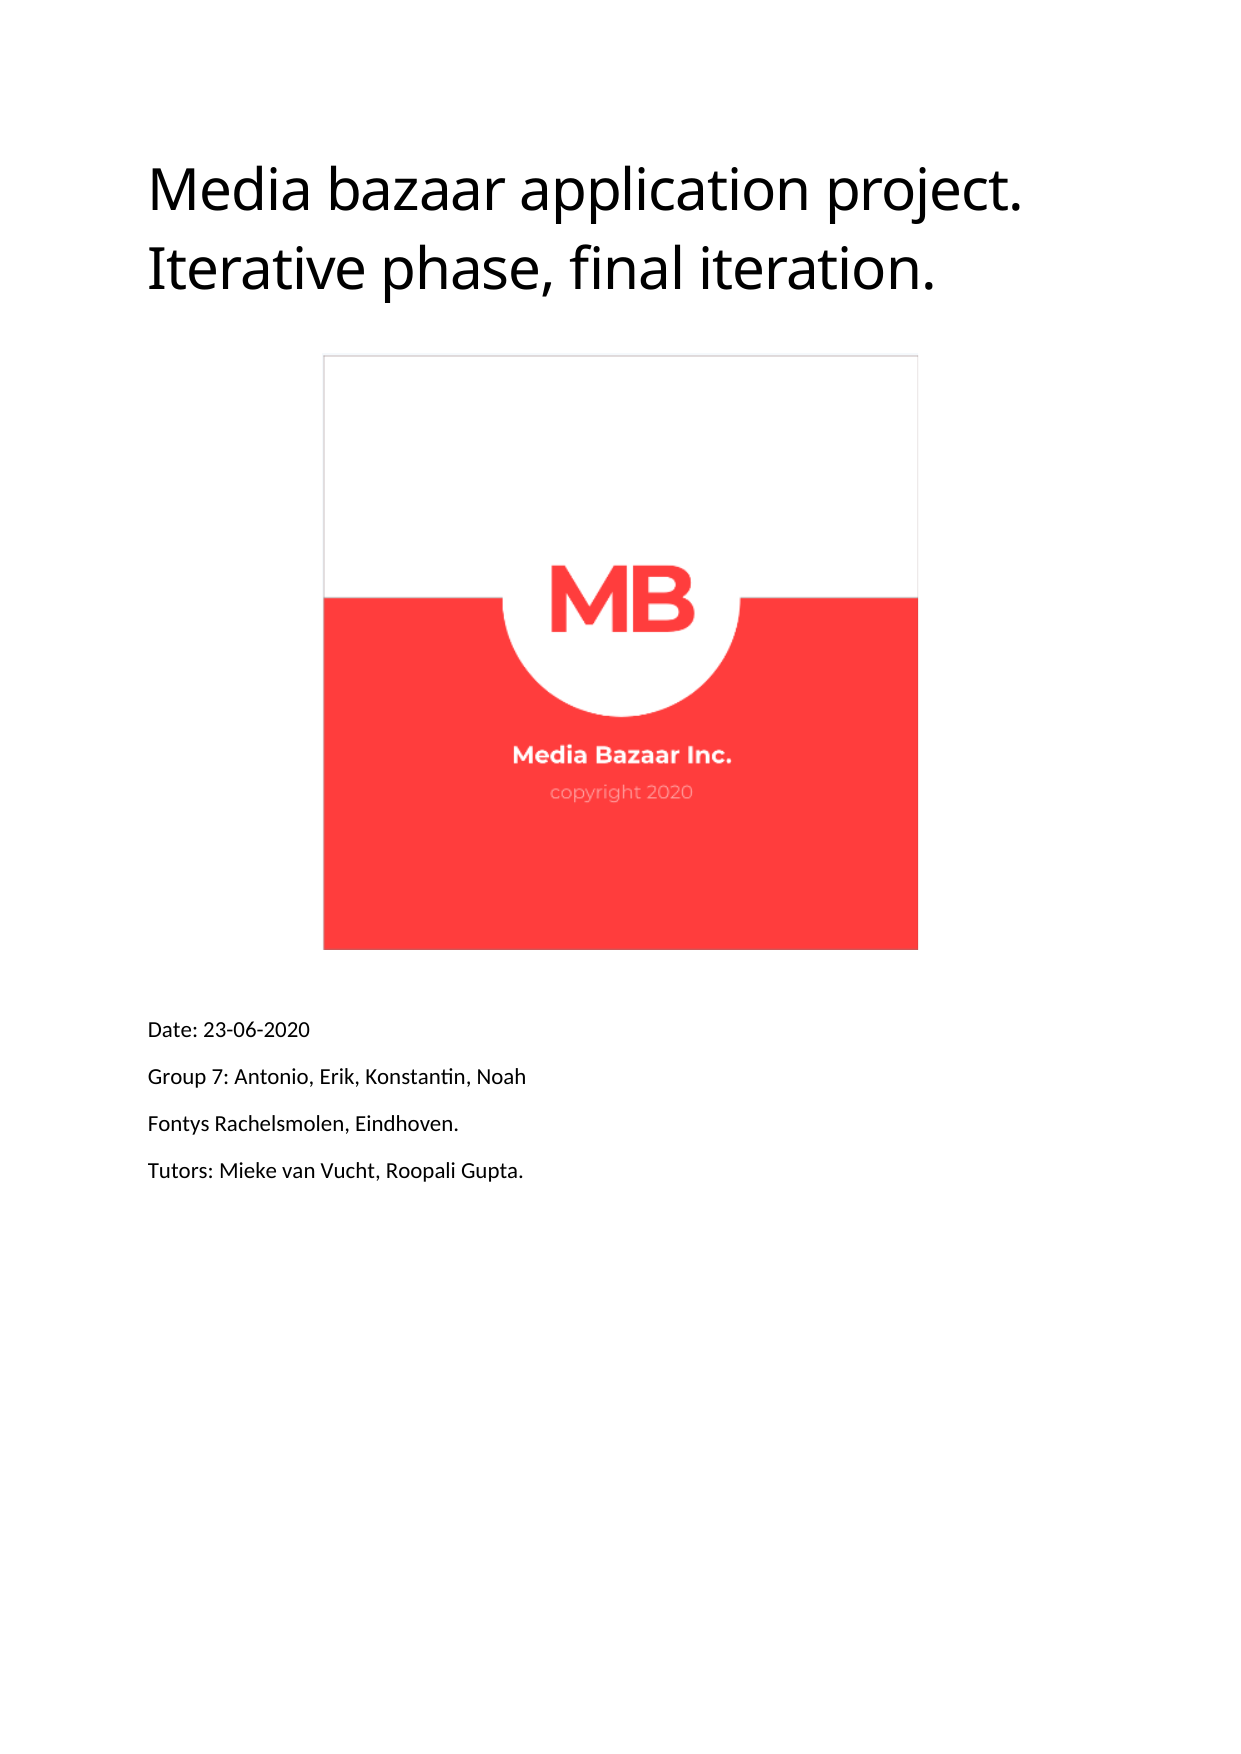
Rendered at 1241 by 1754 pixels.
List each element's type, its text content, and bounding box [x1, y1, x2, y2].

title Media bazaar application project. [148, 148, 1093, 227]
text Fontys Rachelsmolen, Eindhoven. [148, 1109, 1093, 1137]
title Iterative phase, final iteration. [148, 227, 1093, 307]
text Date: 23-06-2020 [148, 1015, 1093, 1043]
text Tutors: Mieke van Vucht, Roopali Gupta. [148, 1156, 1093, 1184]
picture [322, 353, 919, 950]
text Group 7: Antonio, Erik, Konstantin, Noah [148, 1062, 1093, 1090]
